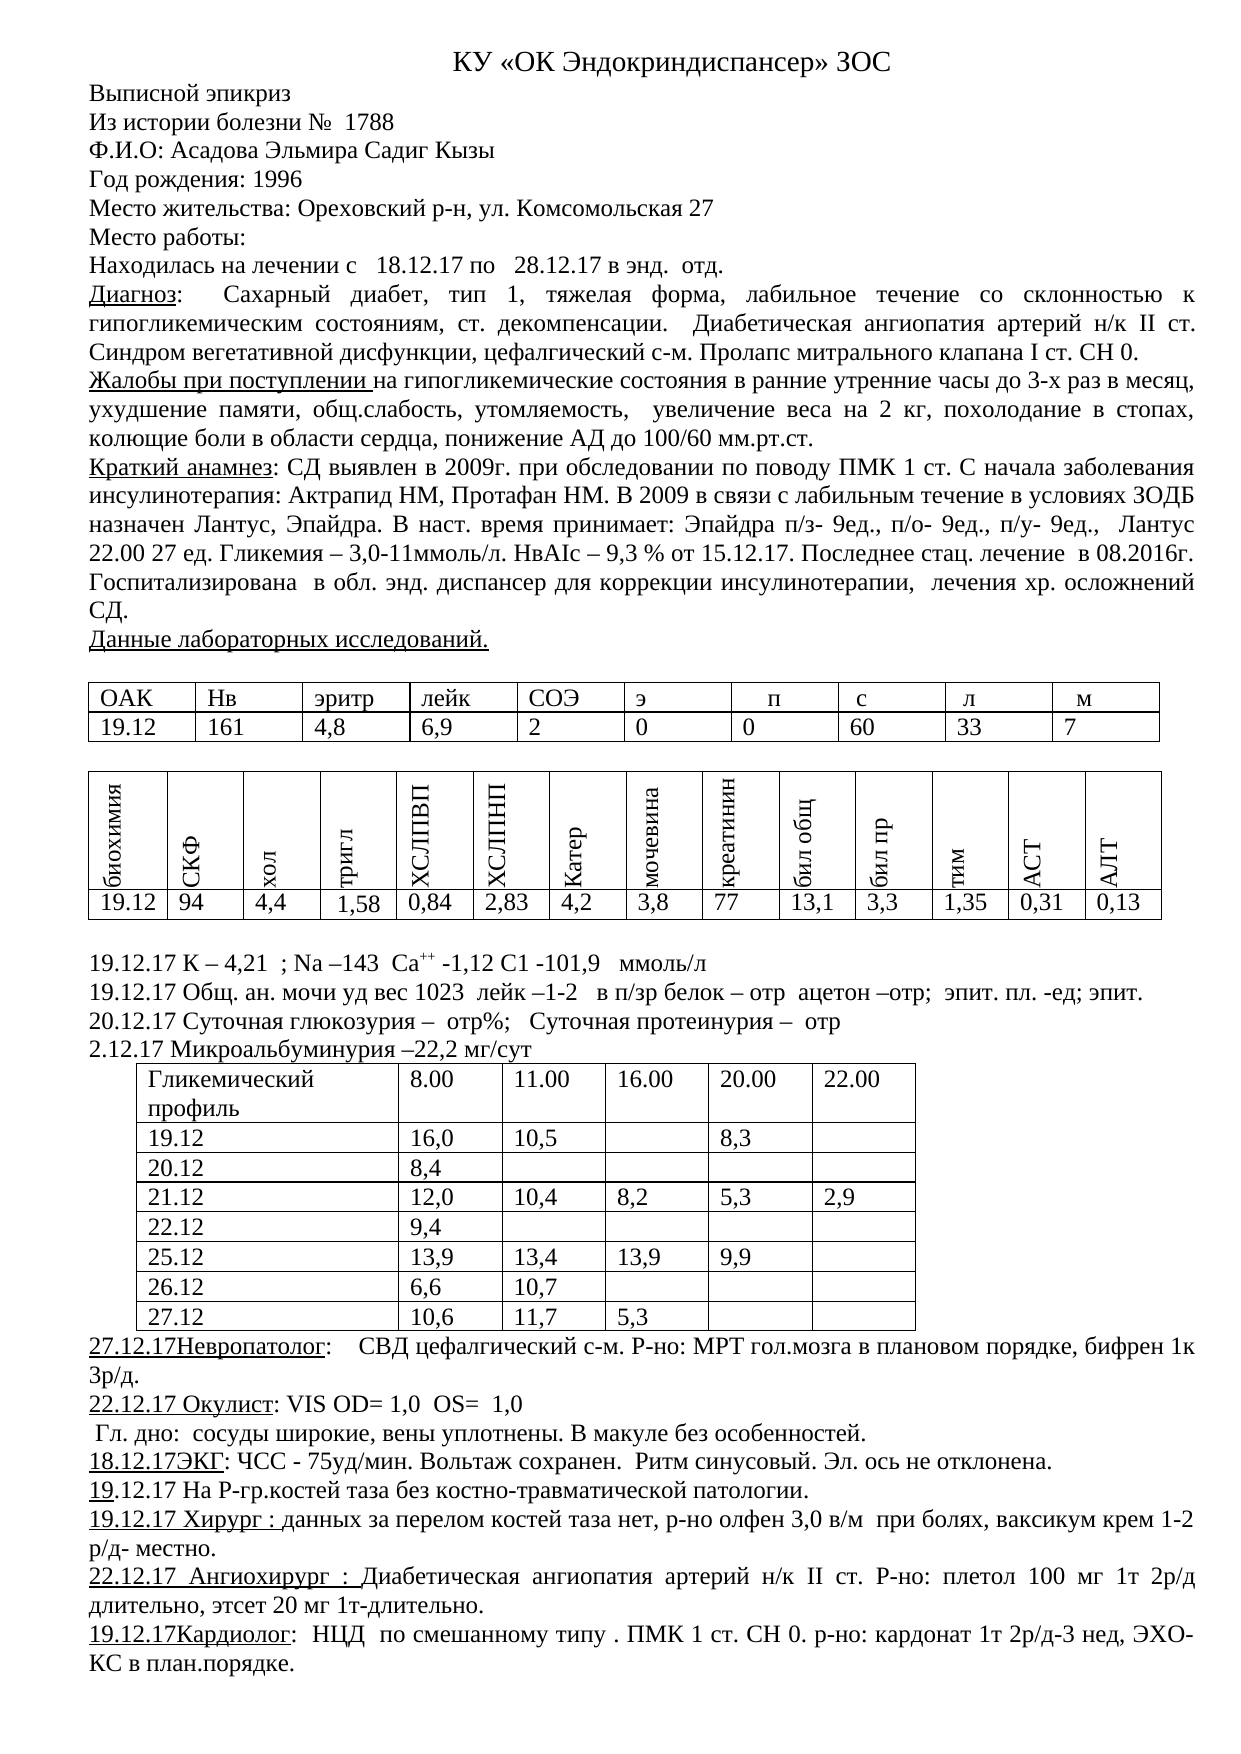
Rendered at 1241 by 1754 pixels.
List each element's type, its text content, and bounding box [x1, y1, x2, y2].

table_cell 19.12 [137, 1123, 398, 1152]
table_header биохимия [89, 772, 167, 889]
text 27.12.17Невропатолог: СВД цефалгический с-м. Р-но: МРТ гол.мозга в плановом порядке, бифрен 1к 3р/д. [89, 1331, 1196, 1389]
text Диагноз: Сахарный диабет, тип 1, ст. Диабетическая ангиопатия артерий н/к II ст. Синдром вегетативной дисфункции, цефалгический с-м. Пролапс митрального клапана I ст. СН 0. [89, 279, 1196, 365]
table_header э [625, 683, 731, 711]
table_cell 94 [168, 890, 243, 918]
table_cell 16,0 [399, 1123, 502, 1152]
subtitle 2.12.17 Микроальбуминурия –22,2 мг/сут [89, 1034, 1196, 1063]
table_cell 2 [518, 713, 624, 741]
subtitle Из истории болезни № 1788 [89, 107, 1196, 135]
table_cell 4,8 [303, 713, 409, 741]
text Место жительства: Ореховский р-н, ул. Комсомольская 27 [89, 193, 1196, 222]
table_cell [606, 1123, 708, 1152]
table_header эритр [303, 683, 409, 711]
table_cell 8,4 [399, 1153, 502, 1181]
text 22.12.17 Ангиохирург : Диабетическая ангиопатия артерий н/к II ст. Р-но: плетол 100 мг 1т 2р/д длительно, этсет 20 мг 1т-длительно. [89, 1561, 1196, 1619]
table_cell 77 [703, 890, 779, 918]
table_header ХСЛПНП [474, 772, 549, 889]
table_cell [503, 1153, 605, 1181]
subtitle Ф.И.О: Асадова Эльмира Садиг Кызы [89, 135, 1196, 164]
table_cell 13,4 [503, 1242, 605, 1271]
subtitle 19.12.17 Общ. ан. мочи уд вес 1023 лейк –1-2 в п/зр белок – отр ацетон –отр; эпит. пл. -ед; эпит. [89, 977, 1196, 1006]
table_header 20.00 [709, 1064, 812, 1122]
table_cell 19.12 [89, 713, 195, 741]
text 19.12.17Кардиолог: НЦД по смешанному типу . ПМК 1 ст. СН 0. р-но: кардонат 1т 2р/д-3 нед, ЭХО-КС в план.порядке. [89, 1619, 1196, 1676]
table_cell [813, 1302, 915, 1330]
table_cell 33 [946, 713, 1052, 741]
table_cell [709, 1212, 812, 1241]
table_header Нв [196, 683, 302, 711]
table_cell 21.12 [137, 1183, 398, 1211]
table_cell 7 [1053, 713, 1159, 741]
table_cell 13,9 [399, 1242, 502, 1271]
text Место работы: [89, 222, 1196, 250]
table_cell 161 [196, 713, 302, 741]
text 19.12.17 На Р-гр.костей таза без костно-травматической патологии. [89, 1475, 1196, 1504]
table_cell 5,3 [709, 1183, 812, 1211]
table_header Гликемический профиль [137, 1064, 398, 1122]
table_header п [732, 683, 838, 711]
table_header АСТ [1009, 772, 1085, 889]
table_cell 13,1 [780, 890, 855, 918]
table_cell 1,35 [933, 890, 1008, 918]
text Данные лабораторных исследований. [89, 624, 1196, 653]
text 19.12.17 К – 4,21 ; Nа –143 Са++ -1,12 С1 -101,9 ммоль/л [89, 948, 1196, 977]
text 19.12.17 Хирург : данных за перелом костей таза нет, р-но олфен 3,0 в/м при болях, ваксикум крем 1-2 р/д- местно. [89, 1504, 1196, 1561]
table_header 22.00 [813, 1064, 915, 1122]
table_header 11.00 [503, 1064, 605, 1122]
table_header л [946, 683, 1052, 711]
table_header м [1053, 683, 1159, 711]
table_cell 26.12 [137, 1272, 398, 1301]
table_cell 8,2 [606, 1183, 708, 1211]
table_cell 0,84 [397, 890, 473, 918]
table_cell [813, 1242, 915, 1271]
table_cell 13,9 [606, 1242, 708, 1271]
table_header СОЭ [518, 683, 624, 711]
table_cell 25.12 [137, 1242, 398, 1271]
table_cell 9,4 [399, 1212, 502, 1241]
table_cell [606, 1212, 708, 1241]
table_cell 4,4 [244, 890, 320, 918]
table_cell 6,6 [399, 1272, 502, 1301]
table_cell 10,7 [503, 1272, 605, 1301]
table_cell [606, 1272, 708, 1301]
table_cell 10,4 [503, 1183, 605, 1211]
table_cell [709, 1302, 812, 1330]
table_header креатинин [703, 772, 779, 889]
table_cell 11,7 [503, 1302, 605, 1330]
table_header лейк [411, 683, 517, 711]
table_header 8.00 [399, 1064, 502, 1122]
table_header с [839, 683, 945, 711]
text на лечении с 18.12.17 по 28.12.17 в отд. [89, 250, 1196, 279]
table_cell 22.12 [137, 1212, 398, 1241]
text Краткий анамнез: СД выявлен в 2009г. при обследовании по поводу ПМК 1 ст. С начала заболевания инсулинотерапия: Актрапид НМ, Протафан НМ. В 2009 в связи с лабильным течение в условиях ЗОДБ назначен Лантус, Эпайдра. В наст. время принимает: Эпайдра п/з- 9ед., п/о- 9ед., п/у- 9ед., Лантус 22.00 27 ед. Гликемия – 3,0-11ммоль/л. НвАIс – 9,3 % от 15.12.17. Последнее стац. лечение в 08.2016г. Госпитализирована в обл. энд. диспансер для коррекции инсулинотерапии, лечения хр. осложнений СД. [89, 452, 1196, 624]
table_header хол [244, 772, 320, 889]
table_cell 20.12 [137, 1153, 398, 1181]
table_cell 19.12 [89, 890, 167, 918]
table_cell 0 [625, 713, 731, 741]
table_header АЛТ [1086, 772, 1161, 889]
table_cell 5,3 [606, 1302, 708, 1330]
table_header ОАК [89, 683, 195, 711]
text Год рождения: 1996 [89, 164, 1196, 193]
text 18.12.17ЭКГ: ЧСС - 75уд/мин. Вольтаж Ритм синусовый. Эл. ось не отклонена. [89, 1446, 1196, 1475]
table_header тригл [321, 772, 396, 889]
table_cell [813, 1123, 915, 1152]
table_header тим [933, 772, 1008, 889]
table_cell 3,8 [627, 890, 702, 918]
table_cell 60 [839, 713, 945, 741]
table_header бил пр [856, 772, 932, 889]
table_header СКФ [168, 772, 243, 889]
table_header Катер [550, 772, 626, 889]
table_cell [606, 1153, 708, 1181]
table_cell 4,2 [550, 890, 626, 918]
table_cell 27.12 [137, 1302, 398, 1330]
table_cell 0,13 [1086, 890, 1161, 918]
table_cell 3,3 [856, 890, 932, 918]
text 20.12.17 Суточная глюкозурия – отр%; Суточная протеинурия – отр [89, 1006, 1196, 1034]
table_cell [813, 1153, 915, 1181]
text 22.12.17 Окулист: VIS OD= 1,0 OS= 1,0 [89, 1389, 1196, 1418]
table_cell [813, 1212, 915, 1241]
table_cell 12,0 [399, 1183, 502, 1211]
table_cell 0 [732, 713, 838, 741]
subtitle Выписной эпикриз [89, 78, 1202, 107]
table_cell [813, 1272, 915, 1301]
text Гл. дно: сосуды широкие, вены уплотнены. В макуле без особенностей. [89, 1418, 1196, 1446]
table_cell 1,58 [321, 890, 396, 918]
table_cell 9,9 [709, 1242, 812, 1271]
table_cell 2,83 [474, 890, 549, 918]
table_cell 8,3 [709, 1123, 812, 1152]
table_header 16.00 [606, 1064, 708, 1122]
table_cell 6,9 [411, 713, 517, 741]
table_cell [503, 1212, 605, 1241]
table_header бил общ [780, 772, 855, 889]
table_header мочевина [627, 772, 702, 889]
table_cell 10,5 [503, 1123, 605, 1152]
table_cell 0,31 [1009, 890, 1085, 918]
table_cell [709, 1153, 812, 1181]
table_cell 2,9 [813, 1183, 915, 1211]
table_header ХСЛПВП [397, 772, 473, 889]
text Жалобы при поступлении на гипогликемические состояния в ранние утренние часы до 3-х раз в месяц, ухудшение памяти, общ.слабость, утомляемость, увеличение веса на 2 кг, похолодание в стопах, колющие боли в области сердца, понижение АД до 100/60 мм.рт.ст. [89, 365, 1196, 452]
table_cell [709, 1272, 812, 1301]
table_cell 10,6 [399, 1302, 502, 1330]
